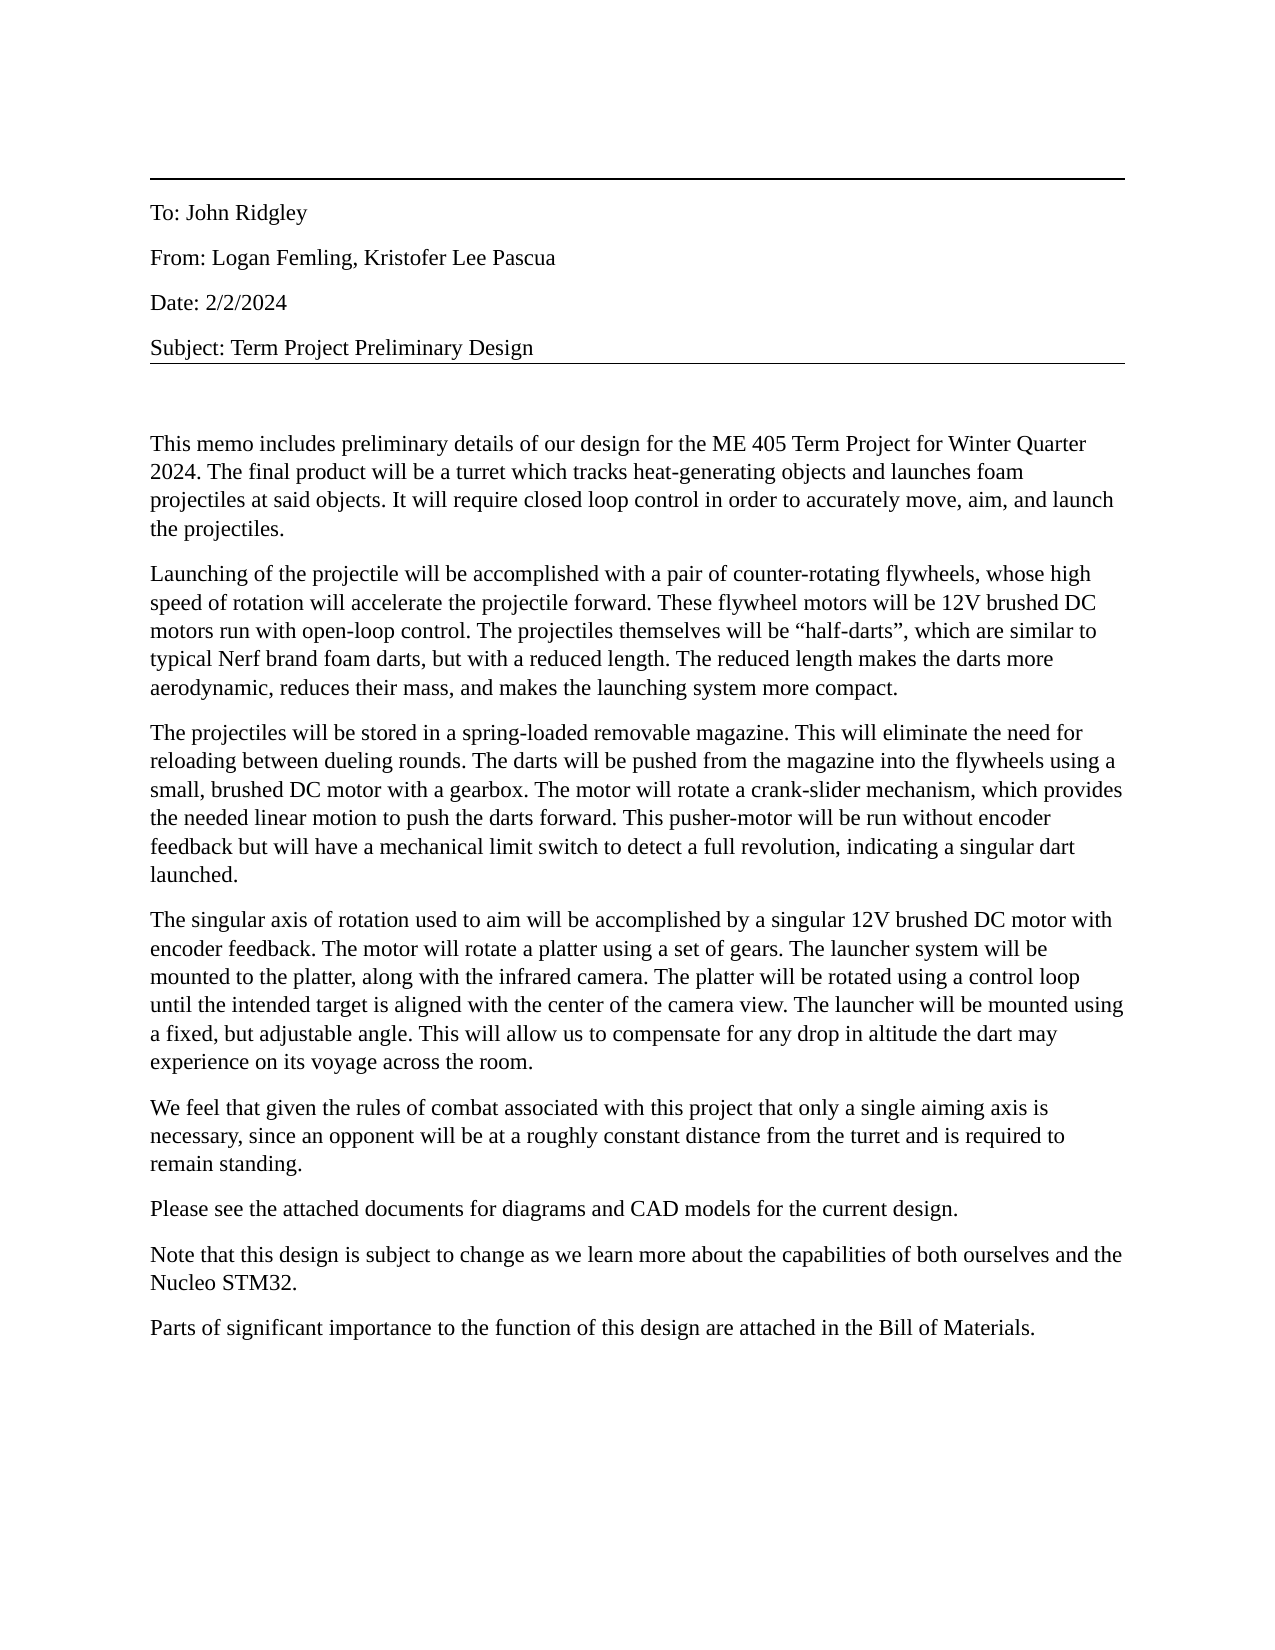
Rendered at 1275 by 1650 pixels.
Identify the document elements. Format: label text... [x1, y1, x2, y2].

text The singular axis of rotation used to aim will be accomplished by a singular 12V brushed DC motor with encoder feedback. The motor will rotate a platter using a set of gears. The launcher system will be mounted to the platter, along with the infrared camera. The platter will be rotated using a control loop until the intended target is aligned with the center of the camera view. The launcher will be mounted using a fixed, but adjustable angle. This will allow us to compensate for any drop in altitude the dart may experience on its voyage across the room. [150, 906, 1125, 1075]
text Note that this design is subject to change as we learn more about the capabilities of both ourselves and the Nucleo STM32. [150, 1241, 1125, 1295]
text Parts of significant importance to the function of this design are attached in the Bill of Materials. [150, 1314, 1125, 1341]
text The projectiles will be stored in a spring-loaded removable magazine. This will eliminate the need for reloading between dueling rounds. The darts will be pushed from the magazine into the flywheels using a small, brushed DC motor with a gearbox. The motor will rotate a crank-slider mechanism, which provides the needed linear motion to push the darts forward. This pusher-motor will be run without encoder feedback but will have a mechanical limit switch to detect a full revolution, indicating a singular dart launched. [150, 719, 1125, 887]
text To: John Ridgley [150, 199, 1125, 225]
text From: Logan Femling, Kristofer Lee Pascua [150, 244, 1125, 270]
text Subject: Term Project Preliminary Design [150, 334, 1125, 363]
text Date: 2/2/2024 [150, 289, 1125, 315]
text This memo includes preliminary details of our design for the ME 405 Term Project for Winter Quarter 2024. The final product will be a turret which tracks heat-generating objects and launches foam projectiles at said objects. It will require closed loop control in order to accurately move, aim, and launch the projectiles. [150, 430, 1125, 541]
text We feel that given the rules of combat associated with this project that only a single aiming axis is necessary, since an opponent will be at a roughly constant distance from the turret and is required to remain standing. [150, 1093, 1125, 1177]
text Launching of the projectile will be accomplished with a pair of counter-rotating flywheels, whose high speed of rotation will accelerate the projectile forward. These flywheel motors will be 12V brushed DC motors run with open-loop control. The projectiles themselves will be “half-darts”, which are similar to typical Nerf brand foam darts, but with a reduced length. The reduced length makes the darts more aerodynamic, reduces their mass, and makes the launching system more compact. [150, 560, 1125, 700]
text Please see the attached documents for diagrams and CAD models for the current design. [150, 1196, 1125, 1222]
